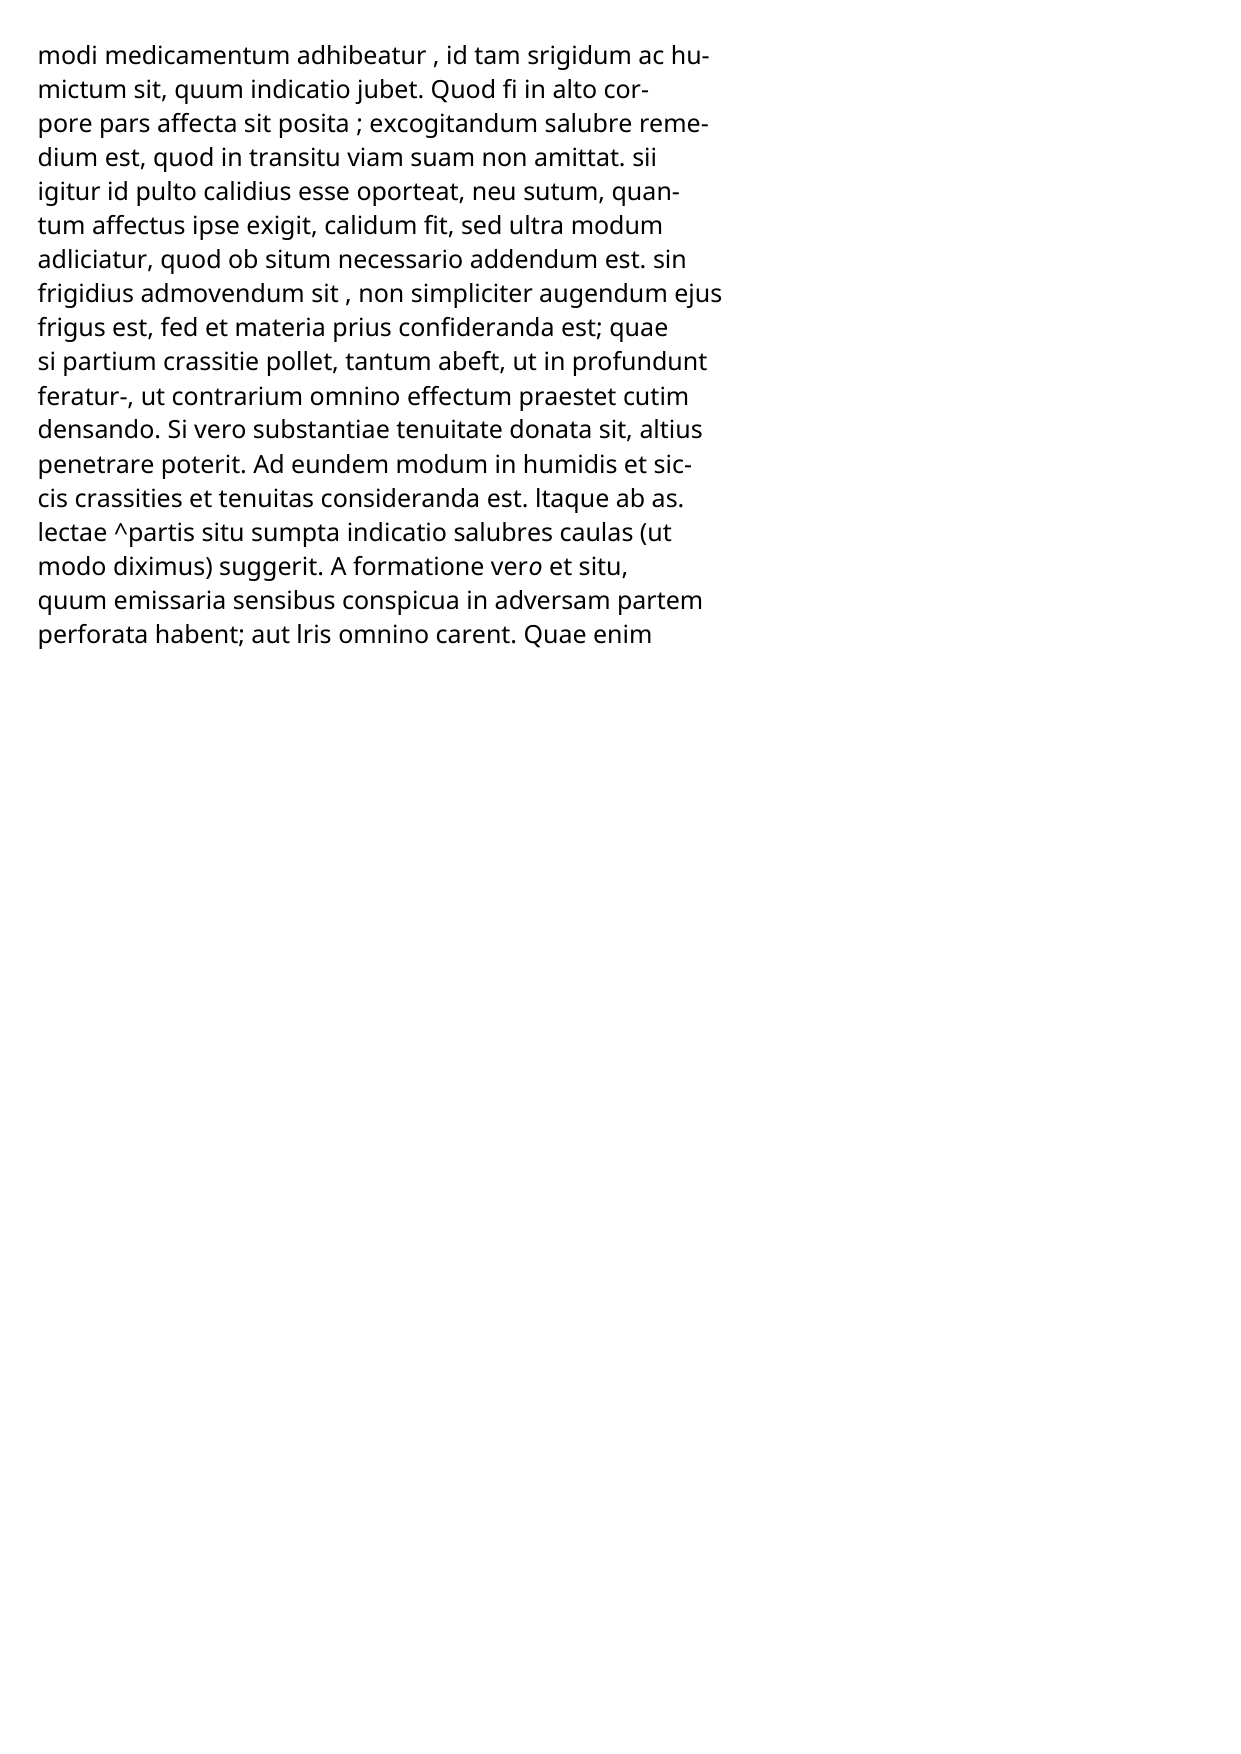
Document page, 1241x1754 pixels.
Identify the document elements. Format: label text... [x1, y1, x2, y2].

text modi medicamentum adhibeatur , id tam srigidum ac hu- mictum sit, quum indicatio jubet. Quod fi in alto cor- pore pars affecta sit posita ; excogitandum salubre reme- dium est, quod in transitu viam suam non amittat. sii igitur id pulto calidius esse oporteat, neu sutum, quan- tum affectus ipse exigit, calidum fit, sed ultra modum adliciatur, quod ob situm necessario addendum est. sin frigidius admovendum sit , non simpliciter augendum ejus frigus est, fed et materia prius confideranda est; quae si partium crassitie pollet, tantum abeft, ut in profundunt feratur-, ut contrarium omnino effectum praestet cutim densando. Si vero substantiae tenuitate donata sit, altius penetrare poterit. Ad eundem modum in humidis et sic- cis crassities et tenuitas consideranda est. ltaque ab as. lectae ^partis situ sumpta indicatio salubres caulas (ut modo diximus) suggerit. A formatione vero et situ, quum emissaria sensibus conspicua in adversam partem perforata habent; aut lris omnino carent. Quae enim [37, 37, 1203, 651]
